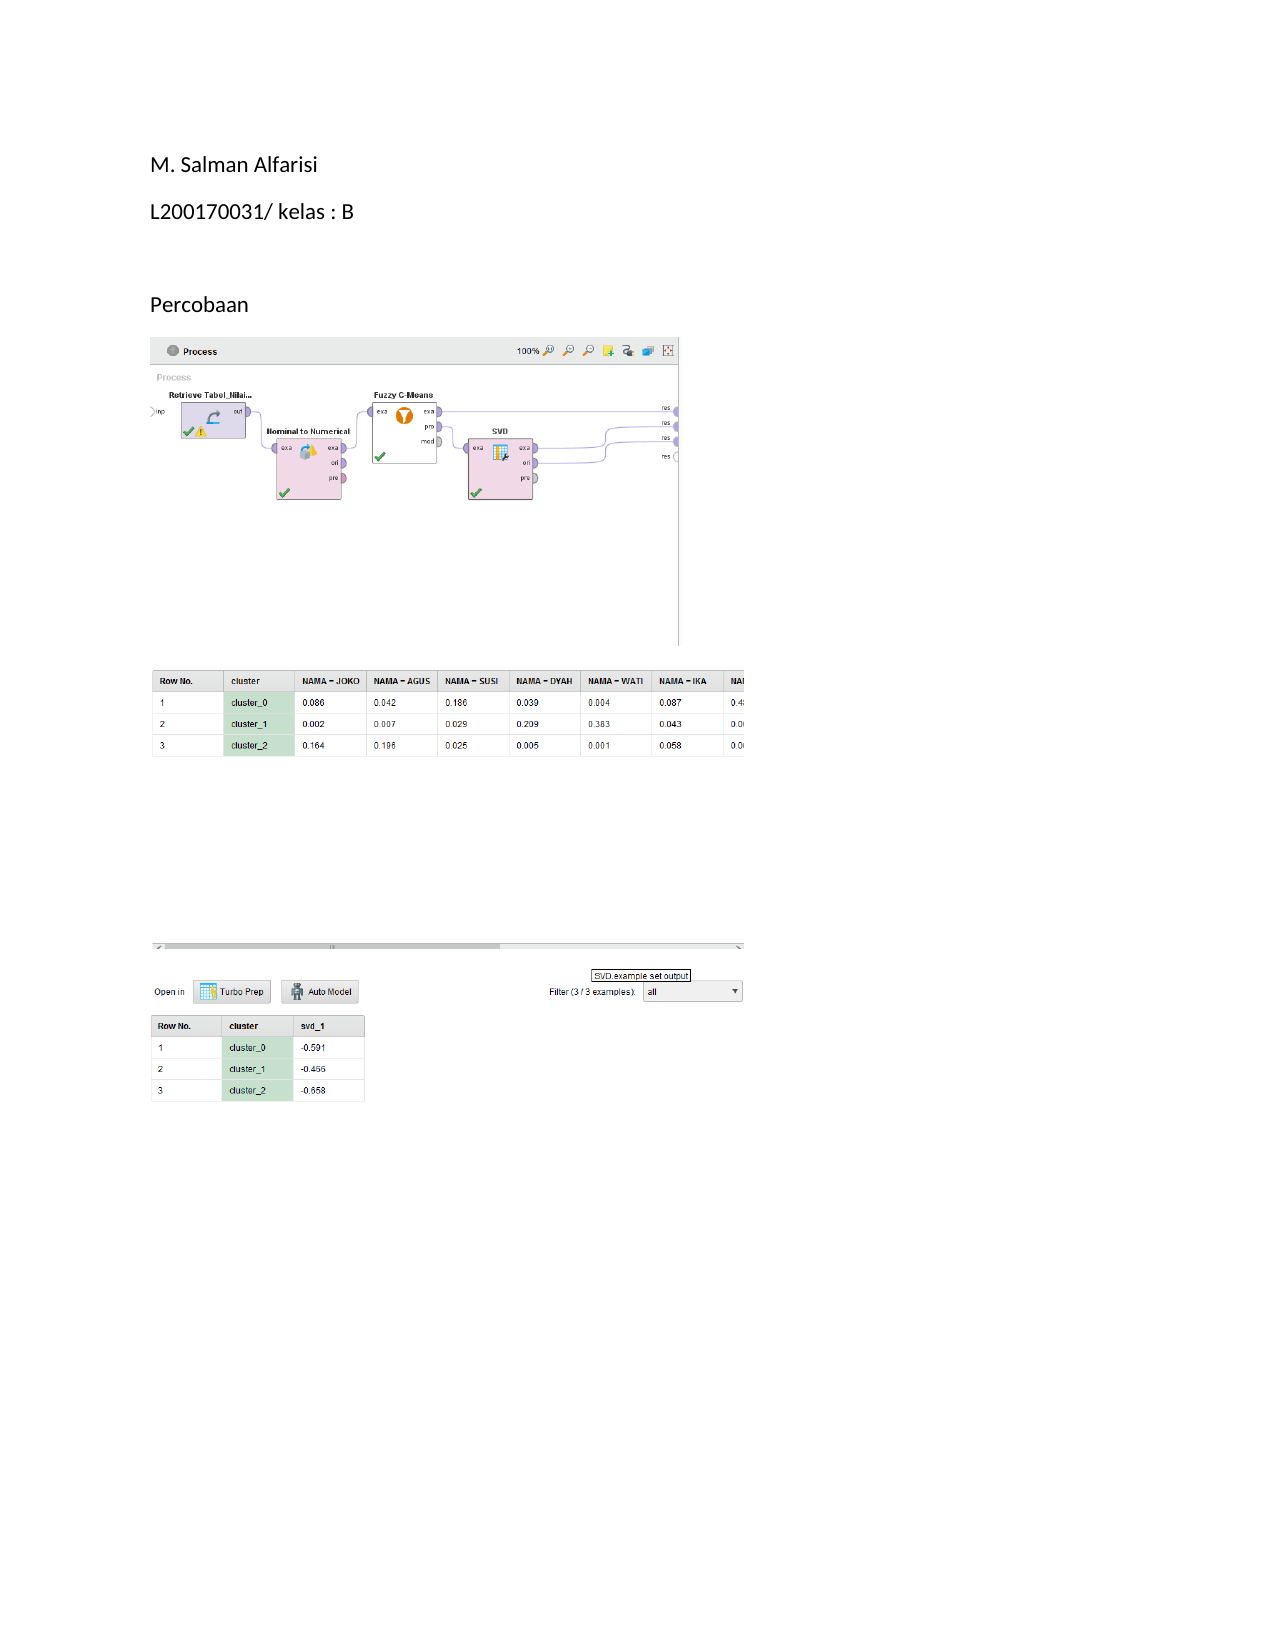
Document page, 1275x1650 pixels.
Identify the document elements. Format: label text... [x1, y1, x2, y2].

picture [150, 664, 750, 949]
text Percobaan [150, 291, 1125, 319]
text L200170031/ kelas : B [150, 197, 1125, 225]
picture [150, 337, 683, 646]
text M. Salman Alfarisi [150, 150, 1125, 178]
picture [150, 967, 746, 1235]
